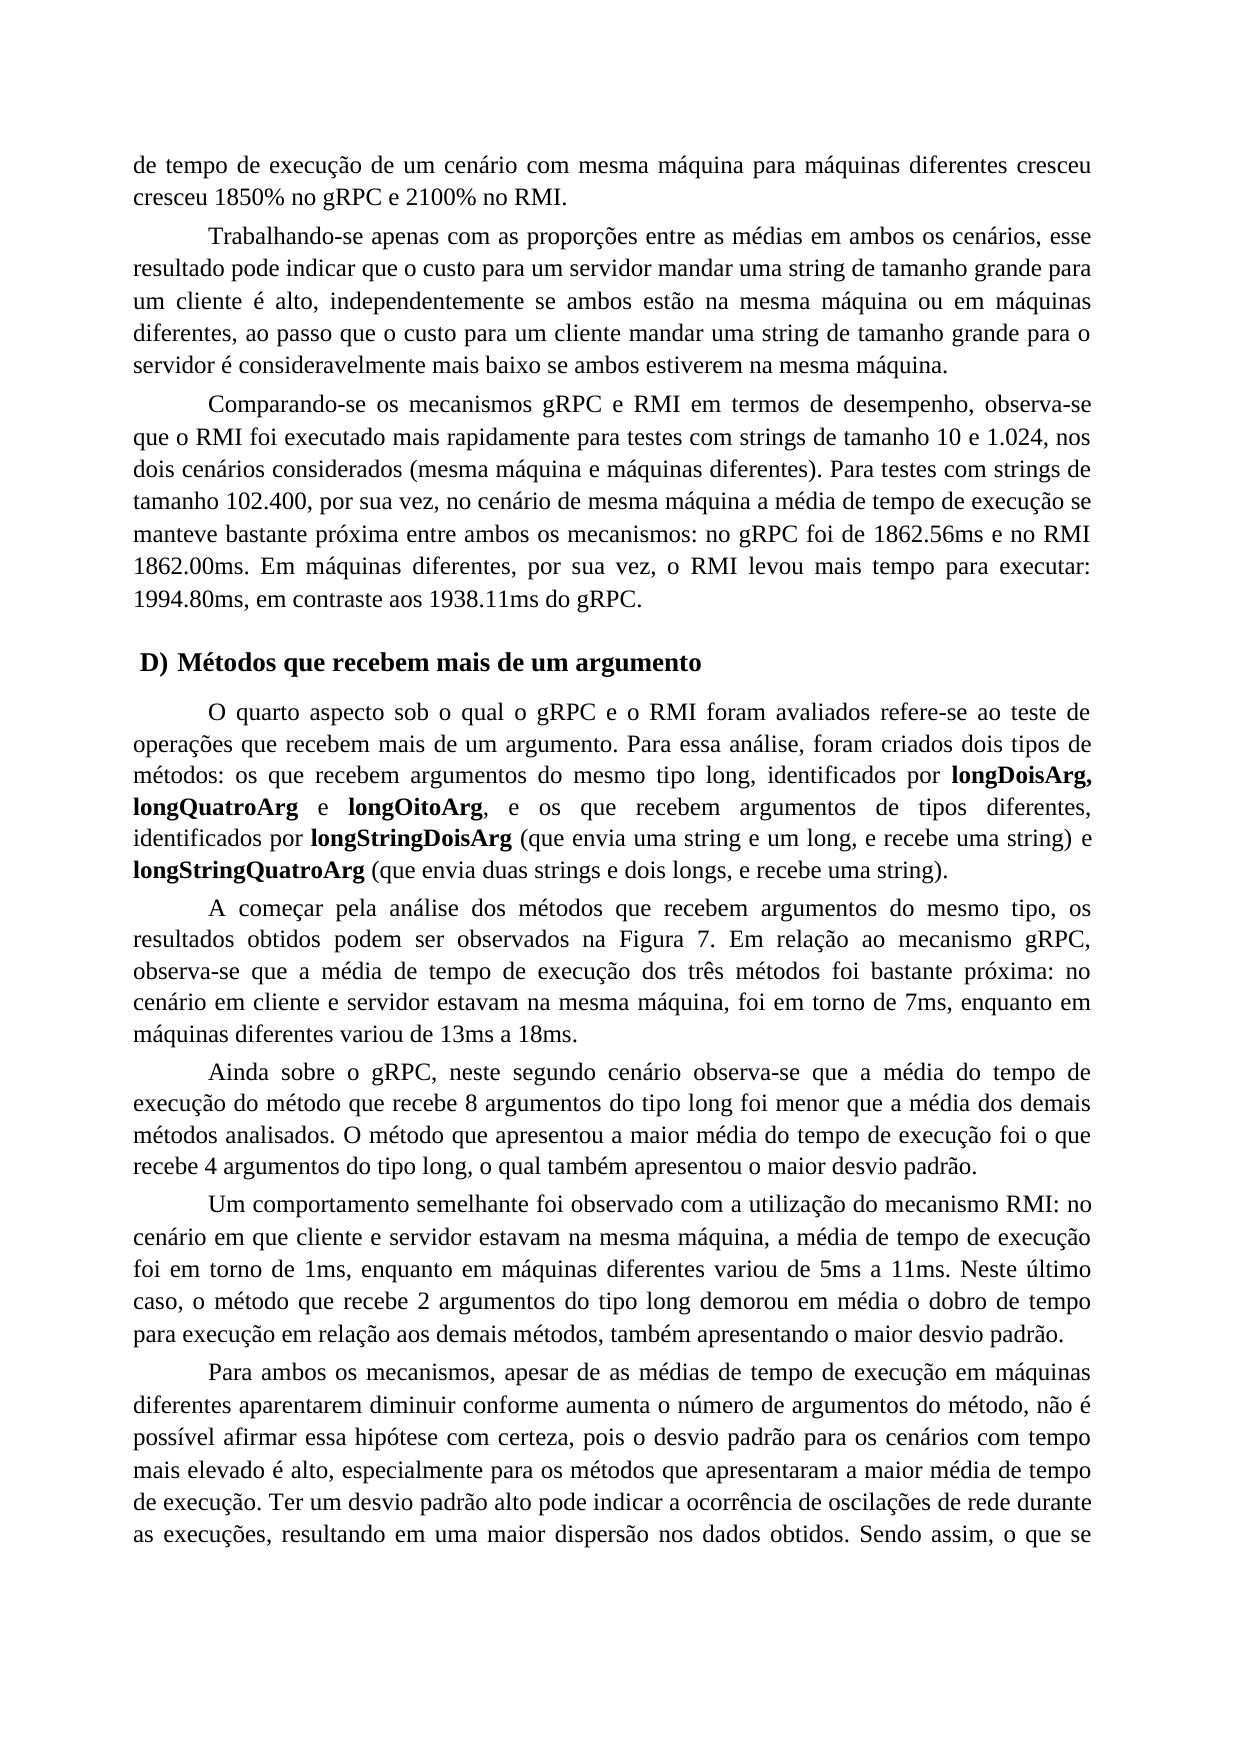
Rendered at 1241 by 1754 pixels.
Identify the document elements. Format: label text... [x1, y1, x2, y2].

text O quarto aspecto sob o qual o gRPC e o RMI foram avaliados refere-se ao teste de operações que recebem mais de um argumento. Para essa análise, foram criados dois tipos de métodos: os que recebem argumentos do mesmo tipo long, identificados por longDoisArg, longQuatroArg e longOitoArg, e os que recebem argumentos de tipos diferentes, identificados por longStringDoisArg (que envia uma string e um long, e recebe uma string) e longStringQuatroArg (que envia duas strings e dois longs, e recebe uma string). [133, 697, 1092, 884]
text Um comportamento semelhante foi observado com a utilização do mecanismo RMI: no cenário em que cliente e servidor estavam na mesma máquina, a média de tempo de execução foi em torno de 1ms, enquanto em máquinas diferentes variou de 5ms a 11ms. Neste último caso, o método que recebe 2 argumentos do tipo long demorou em média o dobro de tempo para execução em relação aos demais métodos, também apresentando o maior desvio padrão. [133, 1189, 1092, 1348]
text Trabalhando-se apenas com as proporções entre as médias em ambos os cenários, esse resultado pode indicar que o custo para um servidor mandar uma string de tamanho grande para um cliente é alto, independentemente se ambos estão na mesma máquina ou em máquinas diferentes, ao passo que o custo para um cliente mandar uma string de tamanho grande para o servidor é consideravelmente mais baixo se ambos estiverem na mesma máquina. [133, 221, 1092, 379]
text Comparando-se os mecanismos gRPC e RMI em termos de desempenho, observa-se que o RMI foi executado mais rapidamente para testes com strings de tamanho 10 e 1.024, nos dois cenários considerados (mesma máquina e máquinas diferentes). Para testes com strings de tamanho 102.400, por sua vez, no cenário de mesma máquina a média de tempo de execução se manteve bastante próxima entre ambos os mecanismos: no gRPC foi de 1862.56ms e no RMI 1862.00ms. Em máquinas diferentes, por sua vez, o RMI levou mais tempo para executar: 1994.80ms, em contraste aos 1938.11ms do gRPC. [133, 389, 1092, 612]
text Ainda sobre o gRPC, neste segundo cenário observa-se que a média do tempo de execução do método que recebe 8 argumentos do tipo long foi menor que a média dos demais métodos analisados. O método que apresentou a maior média do tempo de execução foi o que recebe 4 argumentos do tipo long, o qual também apresentou o maior desvio padrão. [133, 1057, 1092, 1180]
text A começar pela análise dos métodos que recebem argumentos do mesmo tipo, os resultados obtidos podem ser observados na Figura 7. Em relação ao mecanismo gRPC, observa-se que a média de tempo de execução dos três métodos foi bastante próxima: no cenário em cliente e servidor estavam na mesma máquina, foi em torno de 7ms, enquanto em máquinas diferentes variou de 13ms a 18ms. [133, 893, 1092, 1048]
list Métodos que recebem mais de um argumento [139, 646, 1092, 677]
